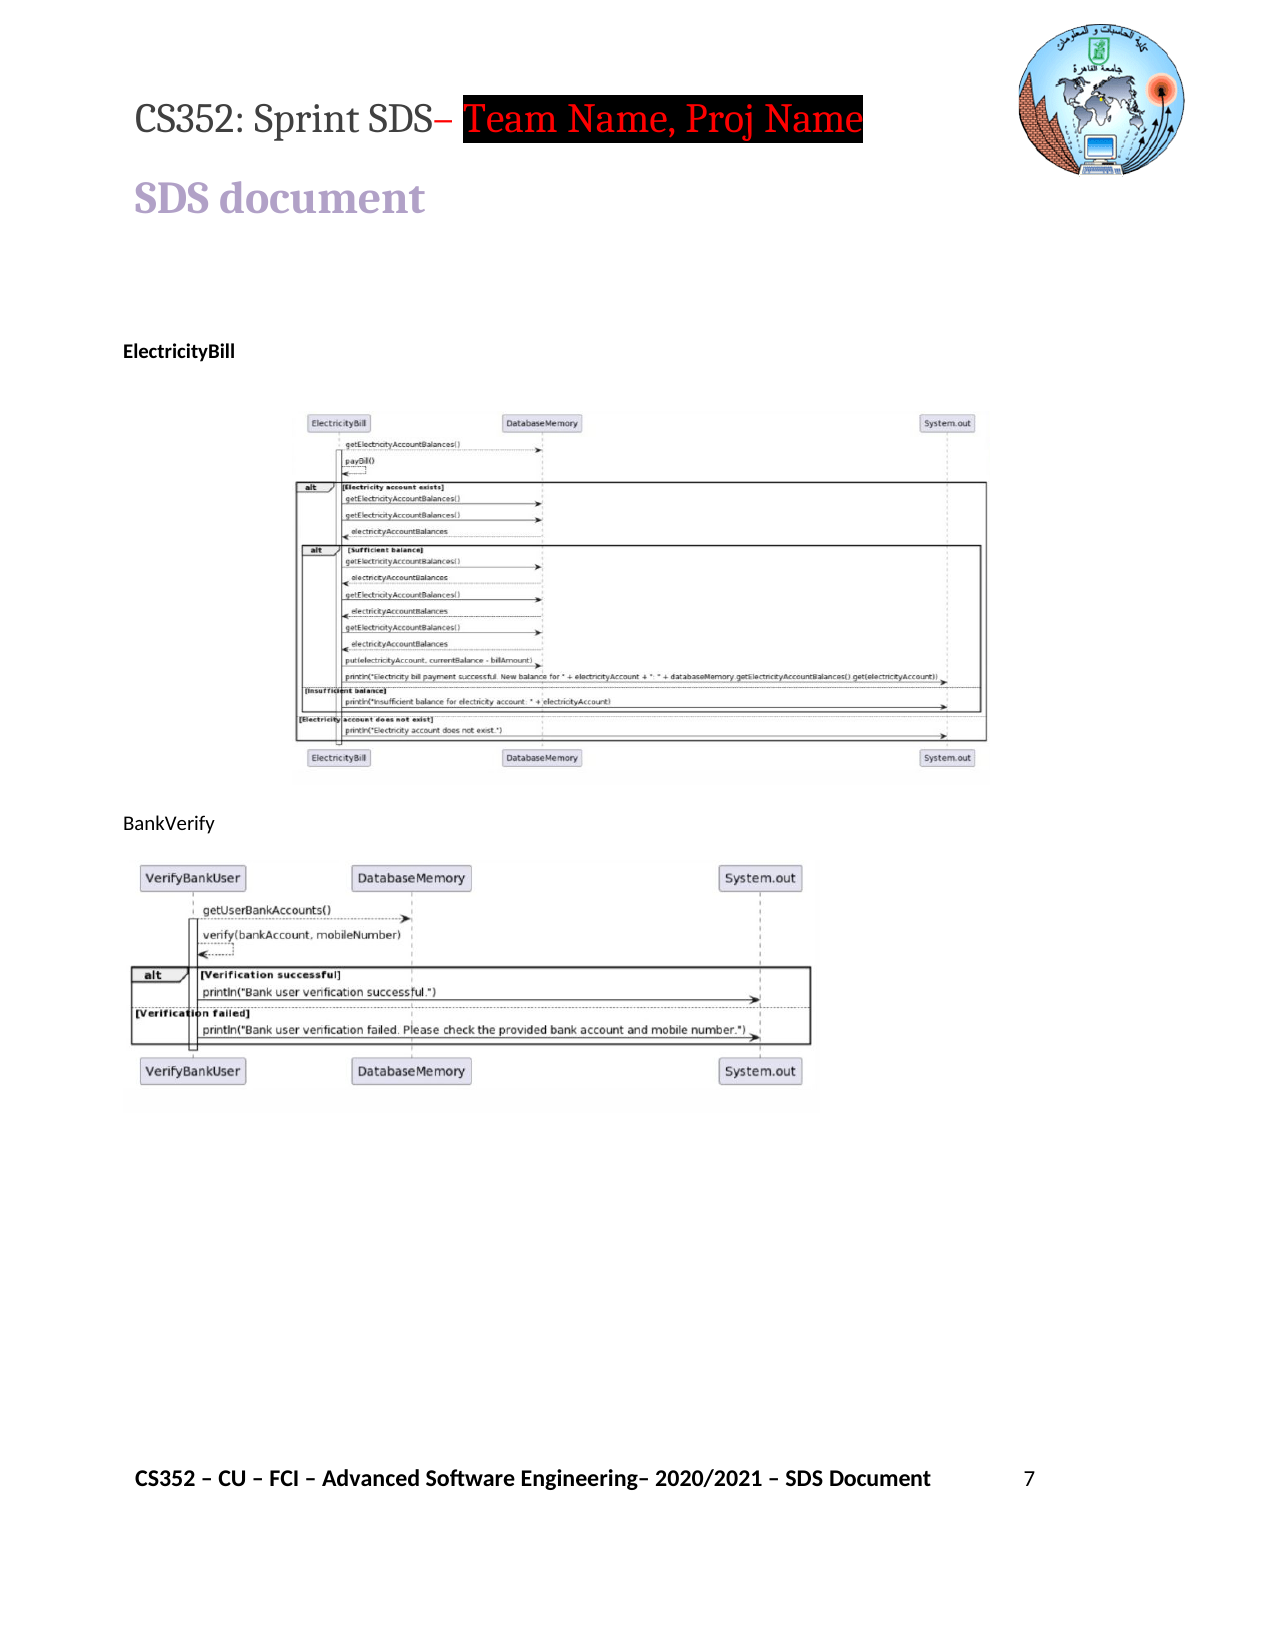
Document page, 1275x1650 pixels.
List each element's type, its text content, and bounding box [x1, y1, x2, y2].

picture [1018, 24, 1186, 180]
picture [292, 411, 990, 785]
picture [122, 860, 821, 1113]
text BankVerify [123, 810, 1227, 835]
text ElectricityBill [123, 339, 1227, 364]
